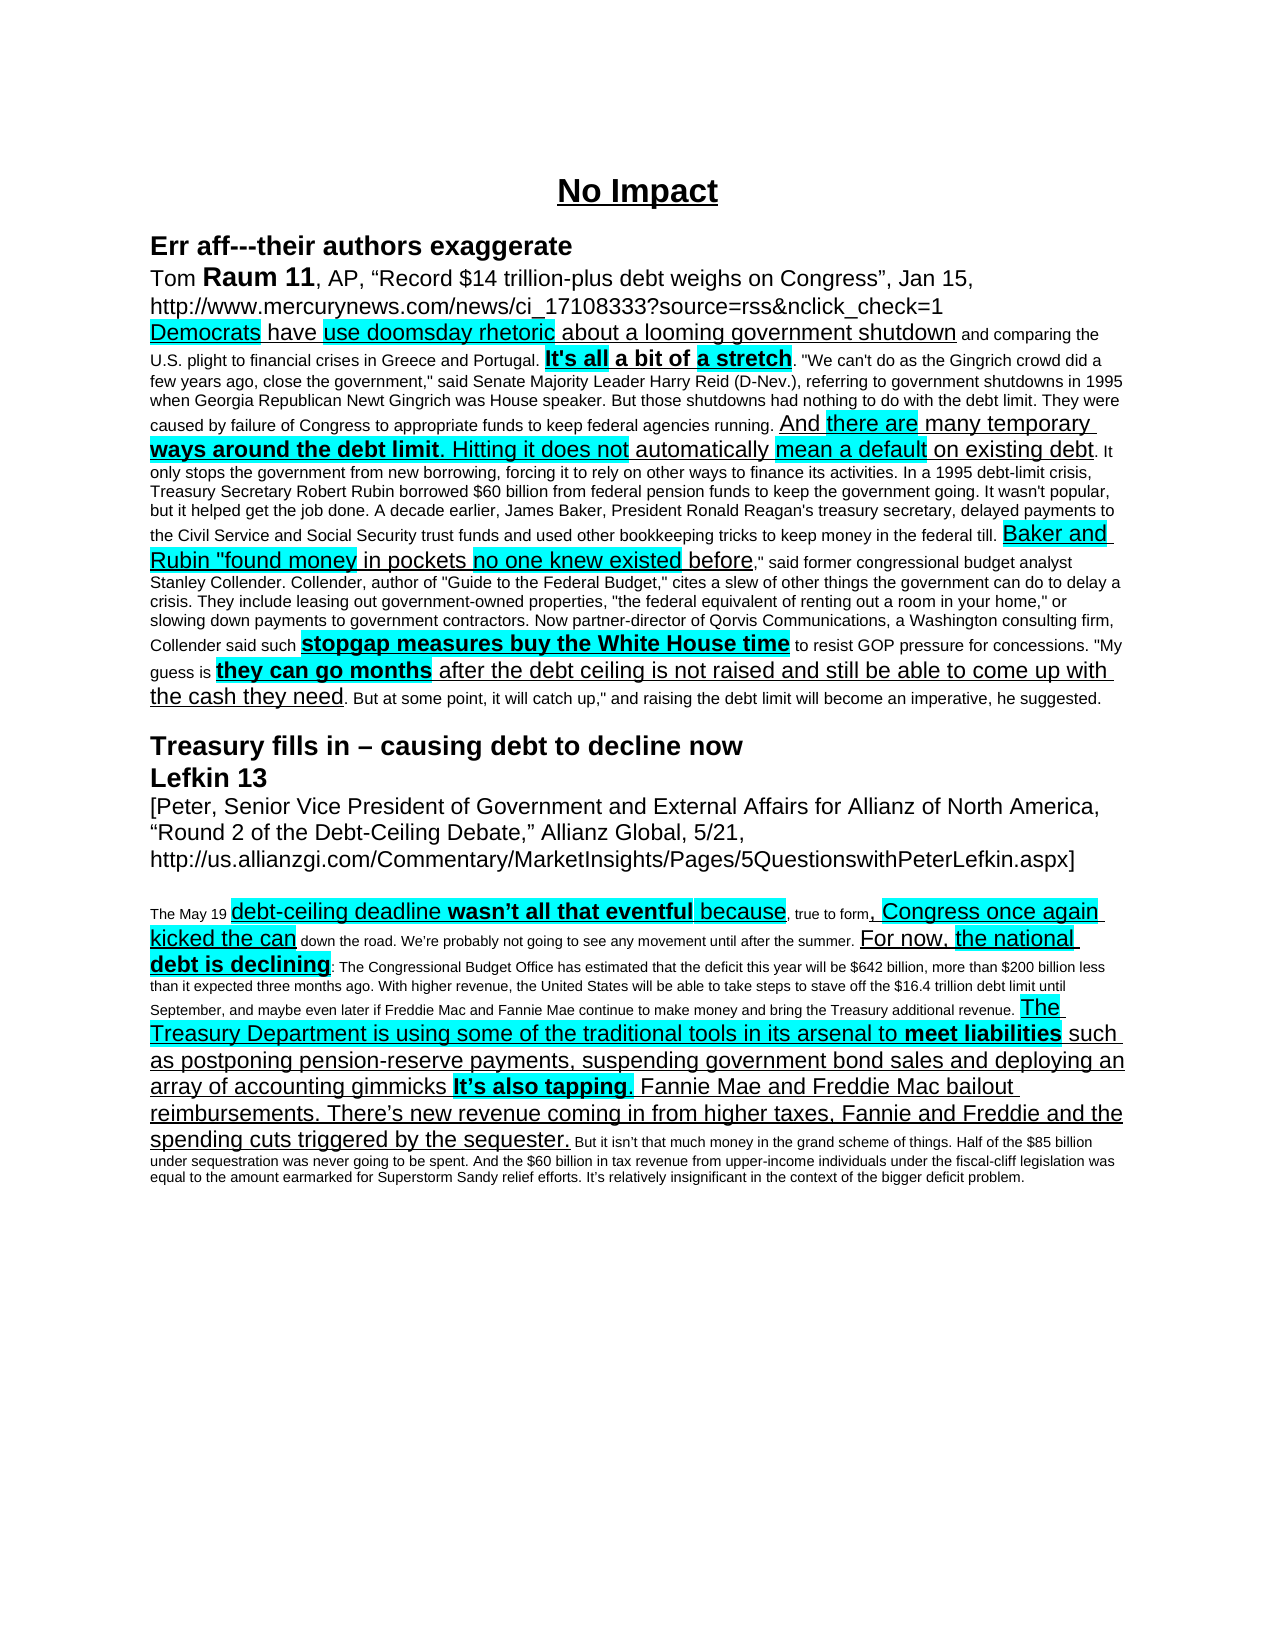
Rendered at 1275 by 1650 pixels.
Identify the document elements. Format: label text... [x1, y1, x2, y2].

text The May 19 debt-ceiling deadline wasn’t all that eventful because, true to form, Congress once again kicked the can down the road. We’re probably not going to see any movement until after the summer. For now, the national debt is declining: The Congressional Budget Office has estimated that the deficit this year will be $642 billion, more than $200 billion less than it expected three months ago. With higher revenue, the United States will be able to take steps to stave off the $16.4 trillion debt limit until September, and maybe even later if Freddie Mac and Fannie Mae continue to make money and bring the Treasury additional revenue. The Treasury Department is using some of the traditional tools in its arsenal to meet liabilities such as postponing pension-reserve payments, suspending government bond sales and deploying an array of accounting gimmicks It’s also tapping. Fannie Mae and Freddie Mac bailout reimbursements. There’s new revenue coming in from higher taxes, Fannie and Freddie and the spending cuts triggered by the sequester. But it isn’t that much money in the grand scheme of things. Half of the $85 billion under sequestration was never going to be spent. And the $60 billion in tax revenue from upper-income individuals under the fiscal-cliff legislation was equal to the amount earmarked for Superstorm Sandy relief efforts. It’s relatively insignificant in the context of the bigger deficit problem. [150, 1071, 1125, 1186]
text Tom Raum 11, AP, “Record $14 trillion-plus debt weighs on Congress”, Jan 15, http://www.mercurynews.com/news/ci_17108333?source=rss&nclick_check=1 [150, 261, 1125, 319]
text Lefkin 13 [150, 762, 1125, 793]
subtitle Treasury fills in – causing debt to decline now [150, 730, 1125, 762]
text The May 19 debt-ceiling deadline wasn’t all that eventful because, true to form, Congress once again kicked the can down the road. We’re probably not going to see any movement until after the summer. For now, the national debt is declining: The Congressional Budget Office has estimated that the deficit this year will be $642 billion, more than $200 billion less than it expected three months ago. With higher revenue, the United States will be able to take steps to stave off the $16.4 trillion debt limit until September, and maybe even later if Freddie Mac and Fannie Mae continue to make money and bring the Treasury additional revenue. The Treasury Department is using some of the traditional tools in its arsenal to meet liabilities such as postponing pension-reserve payments, suspending government bond sales and deploying an array of accounting gimmicks It’s also tapping. Fannie Mae and Freddie Mac bailout reimbursements. There’s new revenue coming in from higher taxes, Fannie and Freddie and the spending cuts triggered by the sequester. But it isn’t that much money in the grand scheme of things. Half of the $85 billion under sequestration was never going to be spent. And the $60 billion in tax revenue from upper-income individuals under the fiscal-cliff legislation was equal to the amount earmarked for Superstorm Sandy relief efforts. It’s relatively insignificant in the context of the bigger deficit problem. [150, 898, 1125, 1070]
subtitle No Impact [150, 171, 1125, 209]
subtitle Err aff---their authors exaggerate [150, 230, 1125, 261]
text [Peter, Senior Vice President of Government and External Affairs for Allianz of North America, “Round 2 of the Debt-Ceiling Debate,” Allianz Global, 5/21, http://us.allianzgi.com/Commentary/MarketInsights/Pages/5QuestionswithPeterLefkin.aspx] [150, 793, 1125, 872]
text Democrats have use doomsday rhetoric about a looming government shutdown and comparing the U.S. plight to financial crises in Greece and Portugal. It's all a bit of a stretch. "We can't do as the Gingrich crowd did a few years ago, close the government," said Senate Majority Leader Harry Reid (D-Nev.), referring to government shutdowns in 1995 when Georgia Republican Newt Gingrich was House speaker. But those shutdowns had nothing to do with the debt limit. They were caused by failure of Congress to appropriate funds to keep federal agencies running. And there are many temporary ways around the debt limit. Hitting it does not automatically mean a default on existing debt. It only stops the government from new borrowing, forcing it to rely on other ways to finance its activities. In a 1995 debt-limit crisis, Treasury Secretary Robert Rubin borrowed $60 billion from federal pension funds to keep the government going. It wasn't popular, but it helped get the job done. A decade earlier, James Baker, President Ronald Reagan's treasury secretary, delayed payments to the Civil Service and Social Security trust funds and used other bookkeeping tricks to keep money in the federal till. Baker and Rubin "found money in pockets no one knew existed before," said former congressional budget analyst Stanley Collender. Collender, author of "Guide to the Federal Budget," cites a slew of other things the government can do to delay a crisis. They include leasing out government-owned properties, "the federal equivalent of renting out a room in your home," or slowing down payments to government contractors. Now partner-director of Qorvis Communications, a Washington consulting firm, Collender said such stopgap measures buy the White House time to resist GOP pressure for concessions. "My guess is they can go months after the debt ceiling is not raised and still be able to come up with the cash they need. But at some point, it will catch up," and raising the debt limit will become an imperative, he suggested. [150, 319, 1125, 709]
